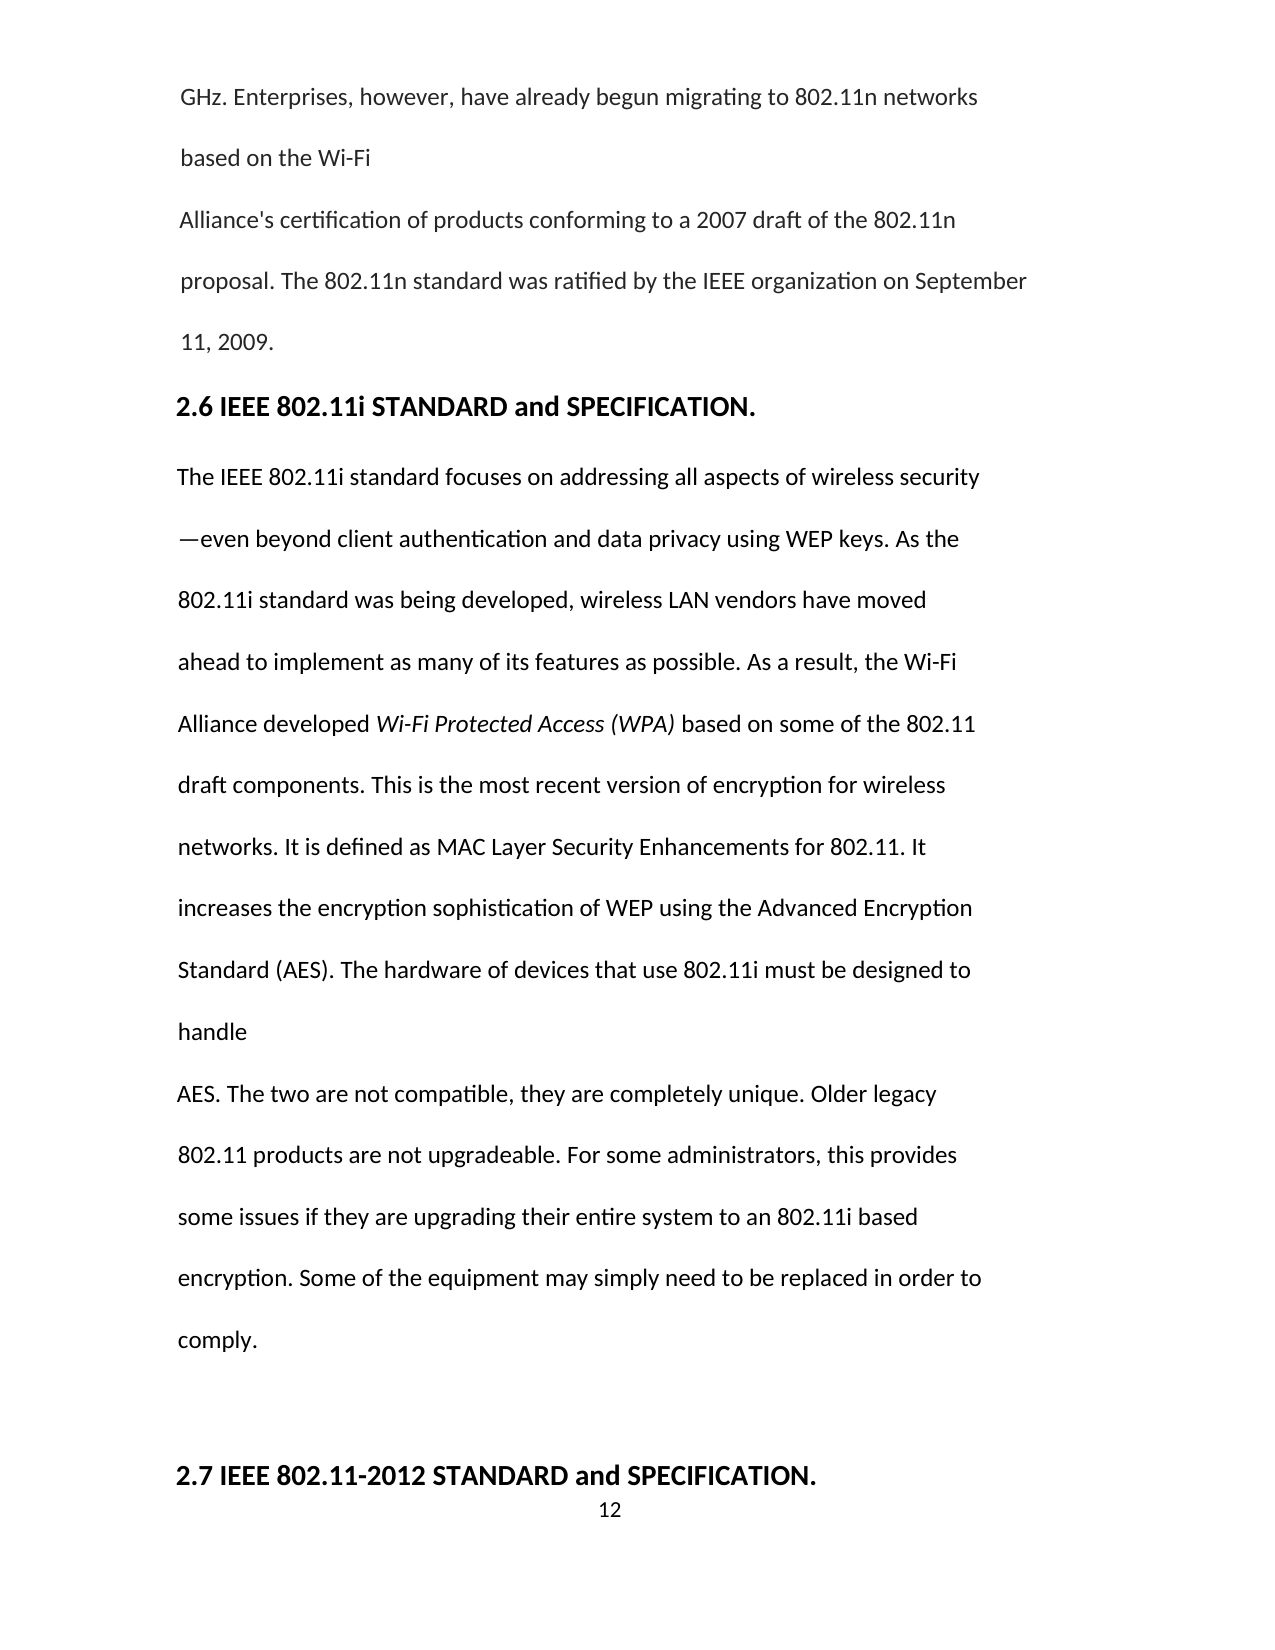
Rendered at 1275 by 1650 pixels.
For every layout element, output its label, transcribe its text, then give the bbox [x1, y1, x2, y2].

text 2.7 IEEE 802.11-2012 STANDARD and SPECIFICATION. [176, 1457, 1041, 1492]
text The IEEE 802.11i standard focuses on addressing all aspects of wireless security—even beyond client authentication and data privacy using WEP keys. As the 802.11i standard was being developed, wireless LAN vendors have moved ahead to implement as many of its features as possible. As a result, the Wi-Fi Alliance developed Wi-Fi Protected Access (WPA) based on some of the 802.11 draft components. This is the most recent version of encryption for wireless networks. It is defined as MAC Layer Security Enhancements for 802.11. It increases the encryption sophistication of WEP using the Advanced Encryption Standard (AES). The hardware of devices that use 802.11i must be designed to handle [177, 462, 985, 1046]
text Alliance's certification of products conforming to a 2007 draft of the 802.11n proposal. The 802.11n standard was ratified by the IEEE organization on September 11, 2009. [179, 204, 1041, 357]
text 2.6 IEEE 802.11i STANDARD and SPECIFICATION. [176, 388, 1041, 424]
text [179, 81, 1041, 172]
text AES. The two are not compatible, they are completely unique. Older legacy 802.11 products are not upgradeable. For some administrators, this provides some issues if they are upgrading their entire system to an 802.11i based encryption. Some of the equipment may simply need to be replaced in order to comply. [177, 1078, 985, 1354]
